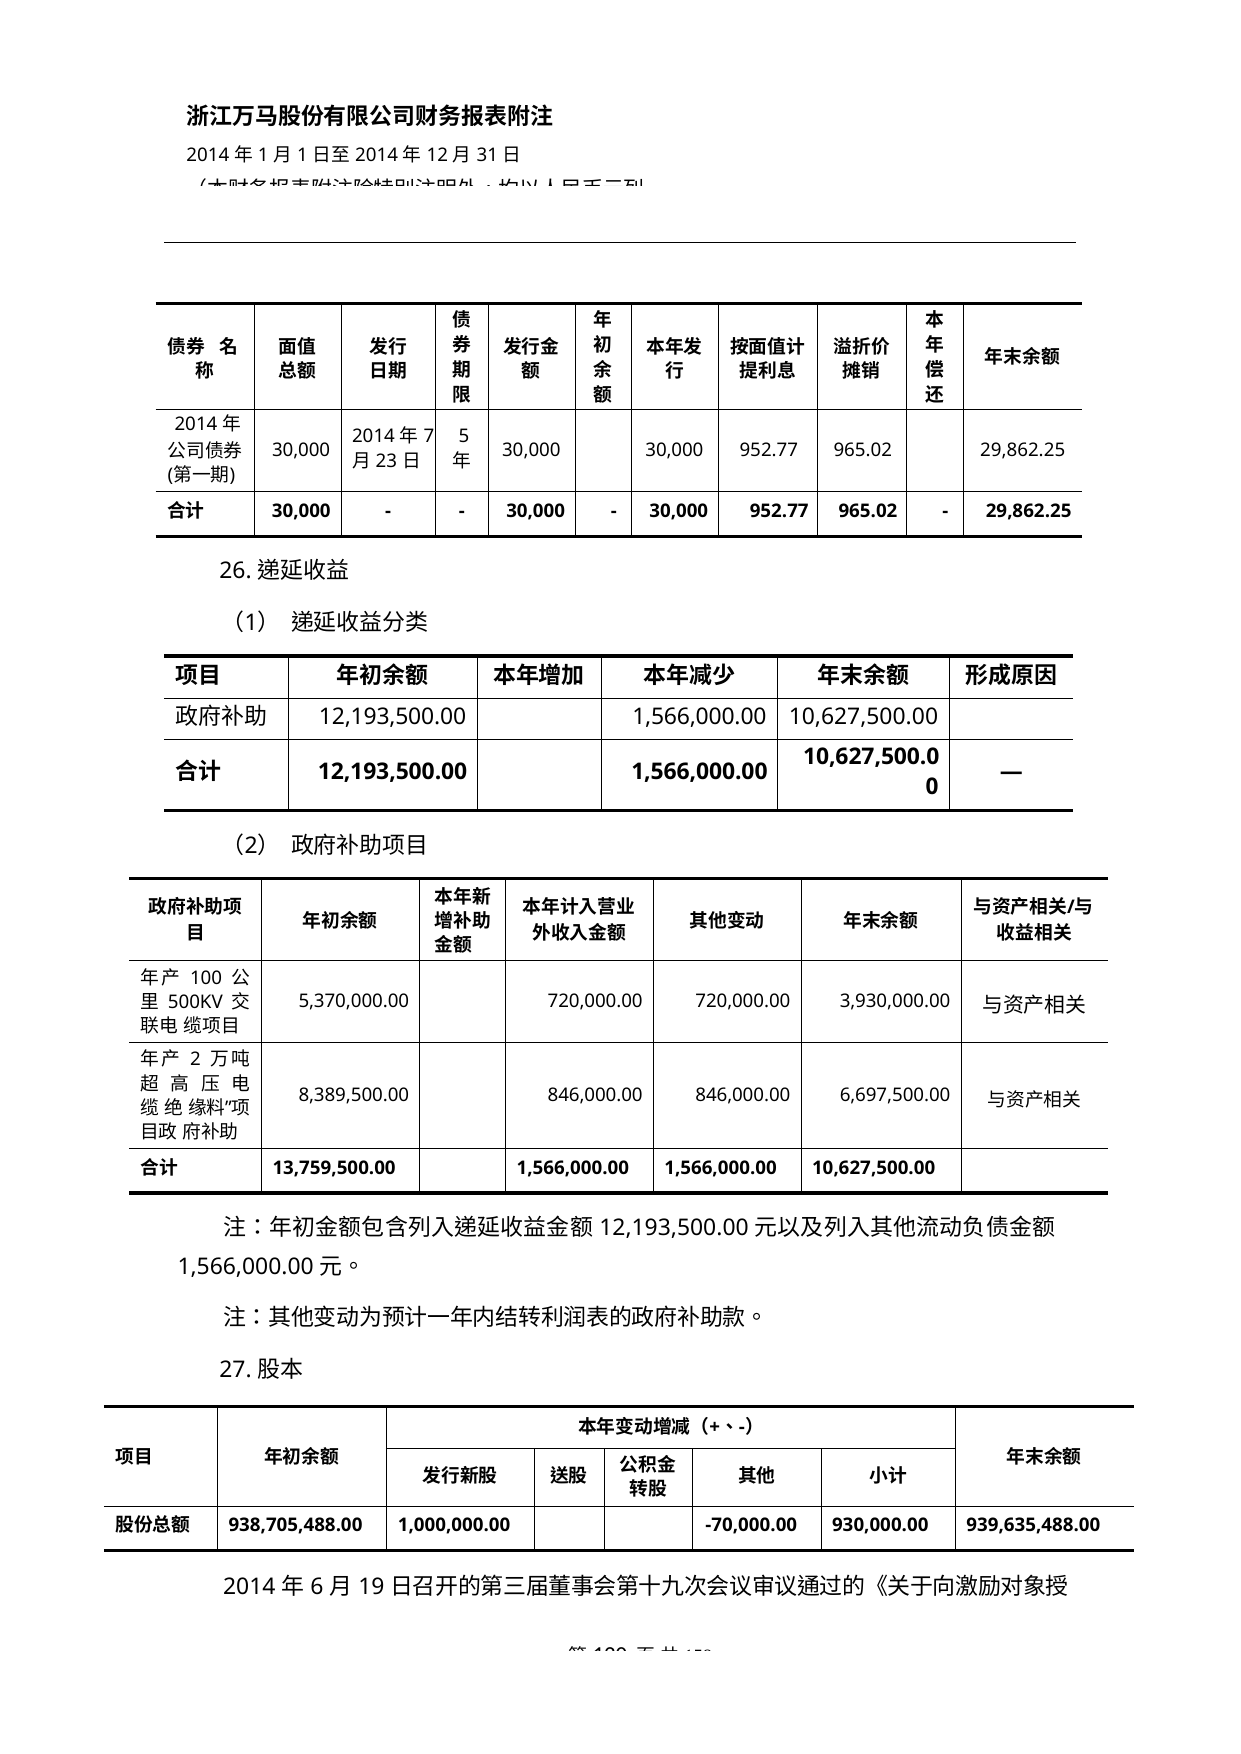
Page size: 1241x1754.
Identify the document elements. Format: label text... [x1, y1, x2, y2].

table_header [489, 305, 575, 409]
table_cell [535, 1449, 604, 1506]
text 注：其他变动为预计一年内结转利润表的政府补助款。 27. 股本 [219, 1301, 800, 1384]
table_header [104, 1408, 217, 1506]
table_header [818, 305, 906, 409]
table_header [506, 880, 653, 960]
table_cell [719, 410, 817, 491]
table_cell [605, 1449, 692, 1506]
text 2014 年 6 月 19 日召开的第三届董事会第十九次会议审议通过的《关于向激励对象授 [223, 1569, 1148, 1601]
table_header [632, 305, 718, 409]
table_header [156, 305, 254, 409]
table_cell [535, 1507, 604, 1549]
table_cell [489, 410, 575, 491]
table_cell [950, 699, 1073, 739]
text 26. 递延收益 [219, 554, 1148, 586]
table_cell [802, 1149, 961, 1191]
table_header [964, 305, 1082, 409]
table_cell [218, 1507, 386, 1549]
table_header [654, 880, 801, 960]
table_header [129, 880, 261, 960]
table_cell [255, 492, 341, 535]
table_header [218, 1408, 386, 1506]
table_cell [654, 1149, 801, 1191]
text （2） 政府补助项目 [221, 829, 1148, 860]
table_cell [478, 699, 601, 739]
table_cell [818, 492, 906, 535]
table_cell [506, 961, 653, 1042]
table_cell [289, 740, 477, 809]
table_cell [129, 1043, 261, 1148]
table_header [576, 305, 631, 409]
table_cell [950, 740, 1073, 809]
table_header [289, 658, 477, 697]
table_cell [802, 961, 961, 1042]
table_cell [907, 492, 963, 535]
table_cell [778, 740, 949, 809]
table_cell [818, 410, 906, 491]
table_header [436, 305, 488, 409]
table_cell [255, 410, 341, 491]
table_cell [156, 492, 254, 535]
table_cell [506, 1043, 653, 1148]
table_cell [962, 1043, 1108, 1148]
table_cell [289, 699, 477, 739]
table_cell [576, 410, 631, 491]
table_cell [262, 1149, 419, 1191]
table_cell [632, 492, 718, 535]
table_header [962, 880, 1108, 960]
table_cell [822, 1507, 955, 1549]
text 1,566,000.00 元。 [177, 1250, 1148, 1281]
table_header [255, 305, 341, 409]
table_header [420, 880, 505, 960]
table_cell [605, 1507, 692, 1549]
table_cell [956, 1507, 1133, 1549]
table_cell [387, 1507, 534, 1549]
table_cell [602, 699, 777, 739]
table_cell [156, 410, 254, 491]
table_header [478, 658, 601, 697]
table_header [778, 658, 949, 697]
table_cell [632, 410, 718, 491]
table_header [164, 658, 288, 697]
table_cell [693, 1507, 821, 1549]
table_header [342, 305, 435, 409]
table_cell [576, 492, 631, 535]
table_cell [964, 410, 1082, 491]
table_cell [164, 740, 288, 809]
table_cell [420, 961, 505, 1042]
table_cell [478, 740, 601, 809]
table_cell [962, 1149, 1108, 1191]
text （1） 递延收益分类 [221, 606, 1148, 637]
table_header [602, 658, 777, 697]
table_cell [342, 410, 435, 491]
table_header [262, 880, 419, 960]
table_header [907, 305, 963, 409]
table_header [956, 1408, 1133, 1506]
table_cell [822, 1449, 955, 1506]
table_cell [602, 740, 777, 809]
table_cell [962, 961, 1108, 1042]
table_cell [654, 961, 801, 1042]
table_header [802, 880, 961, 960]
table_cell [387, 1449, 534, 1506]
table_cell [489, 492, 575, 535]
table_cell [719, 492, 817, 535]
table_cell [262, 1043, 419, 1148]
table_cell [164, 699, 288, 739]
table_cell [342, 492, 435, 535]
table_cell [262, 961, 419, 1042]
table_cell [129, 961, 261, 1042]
text 注：年初金额包含列入递延收益金额 12,193,500.00 元以及列入其他流动负债金额 [223, 1211, 1148, 1242]
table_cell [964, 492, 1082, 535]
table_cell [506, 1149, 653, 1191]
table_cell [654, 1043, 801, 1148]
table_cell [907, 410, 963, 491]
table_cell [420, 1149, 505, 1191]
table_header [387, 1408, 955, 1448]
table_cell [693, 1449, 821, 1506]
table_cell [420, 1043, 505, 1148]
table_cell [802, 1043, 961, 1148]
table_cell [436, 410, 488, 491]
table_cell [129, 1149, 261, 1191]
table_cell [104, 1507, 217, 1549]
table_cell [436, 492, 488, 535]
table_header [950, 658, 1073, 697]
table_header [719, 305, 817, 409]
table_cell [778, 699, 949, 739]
